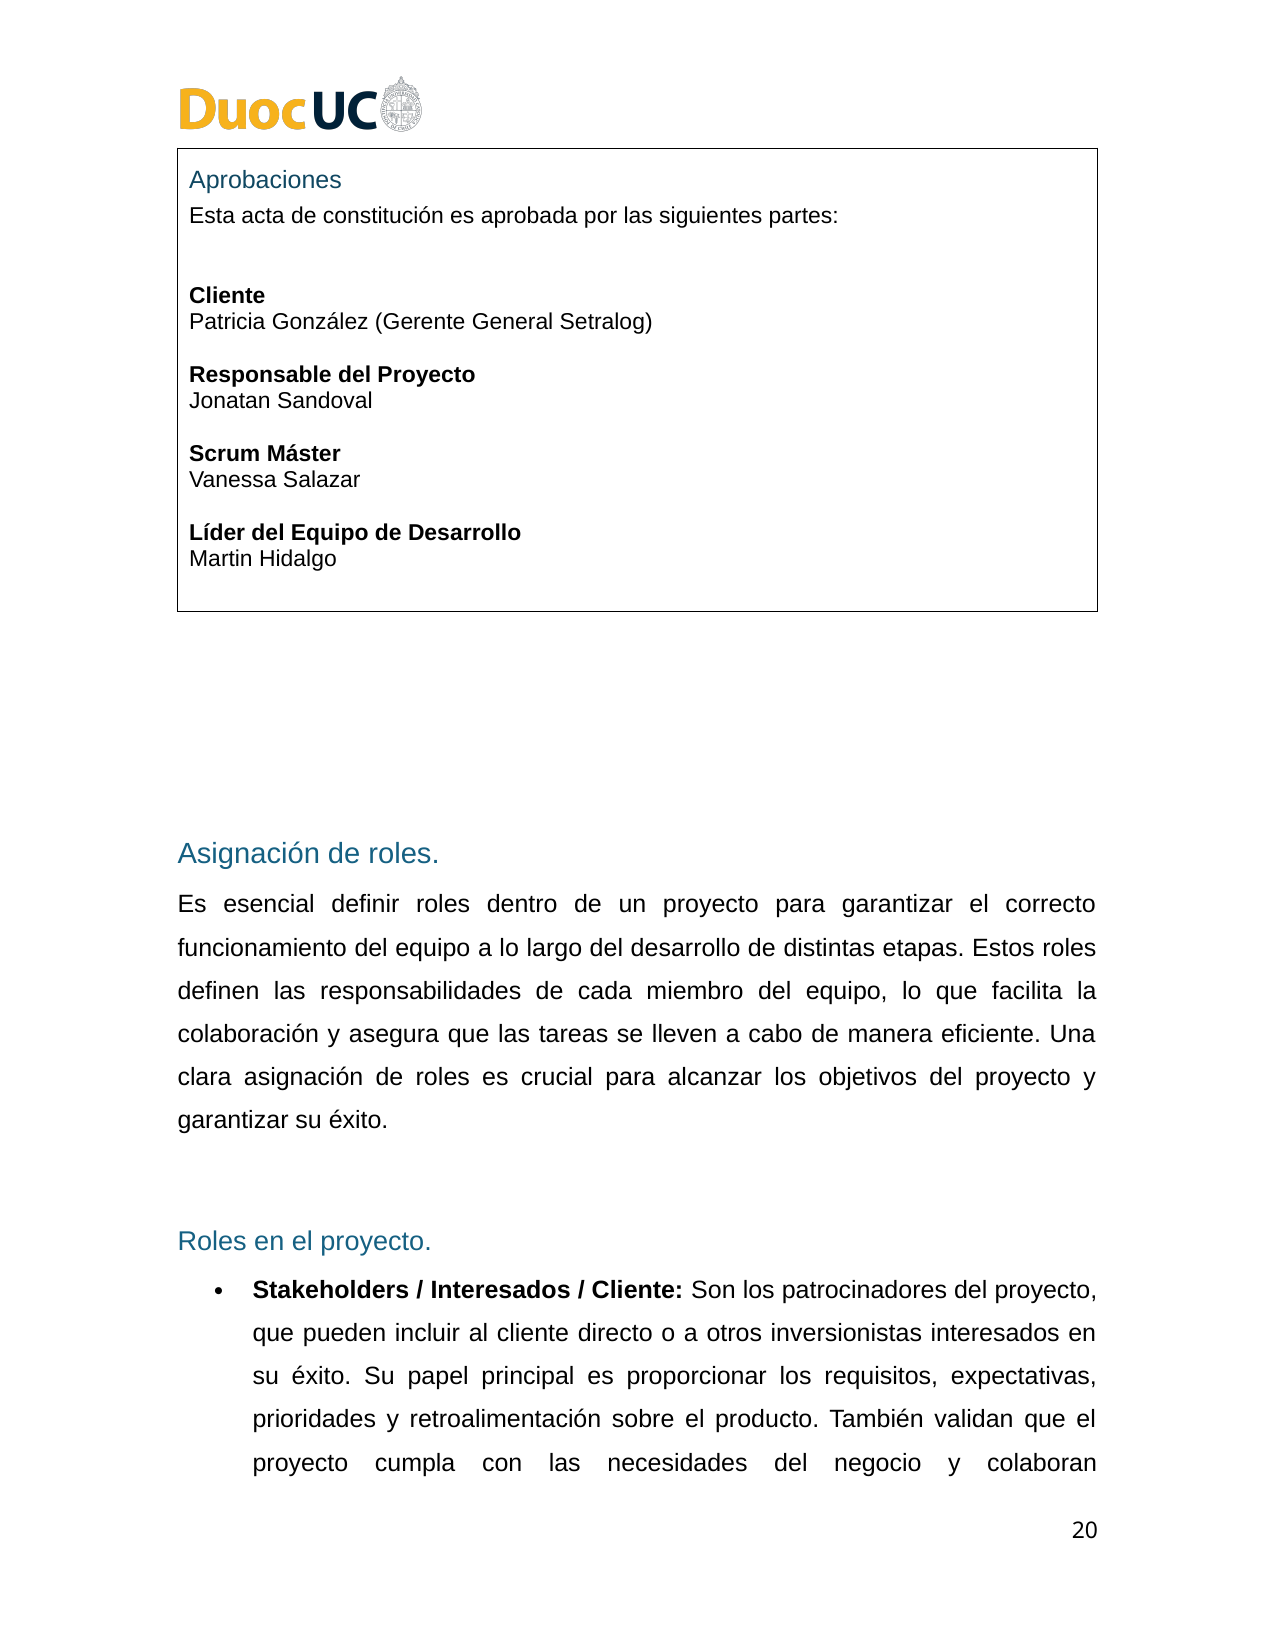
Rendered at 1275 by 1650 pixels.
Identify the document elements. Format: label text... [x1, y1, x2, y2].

text Asignación de roles. [177, 837, 1098, 870]
text Roles en el proyecto. [177, 1224, 1098, 1256]
text Es esencial definir roles dentro de un proyecto para garantizar el correcto funcionamiento del equipo a lo largo del desarrollo de distintas etapas. Estos roles definen las responsabilidades de cada miembro del equipo, lo que facilita la colaboración y asegura que las tareas se lleven a cabo de manera eficiente. Una clara asignación de roles es crucial para alcanzar los objetivos del proyecto y garantizar su éxito. [177, 889, 1098, 1134]
picture [177, 73, 425, 135]
